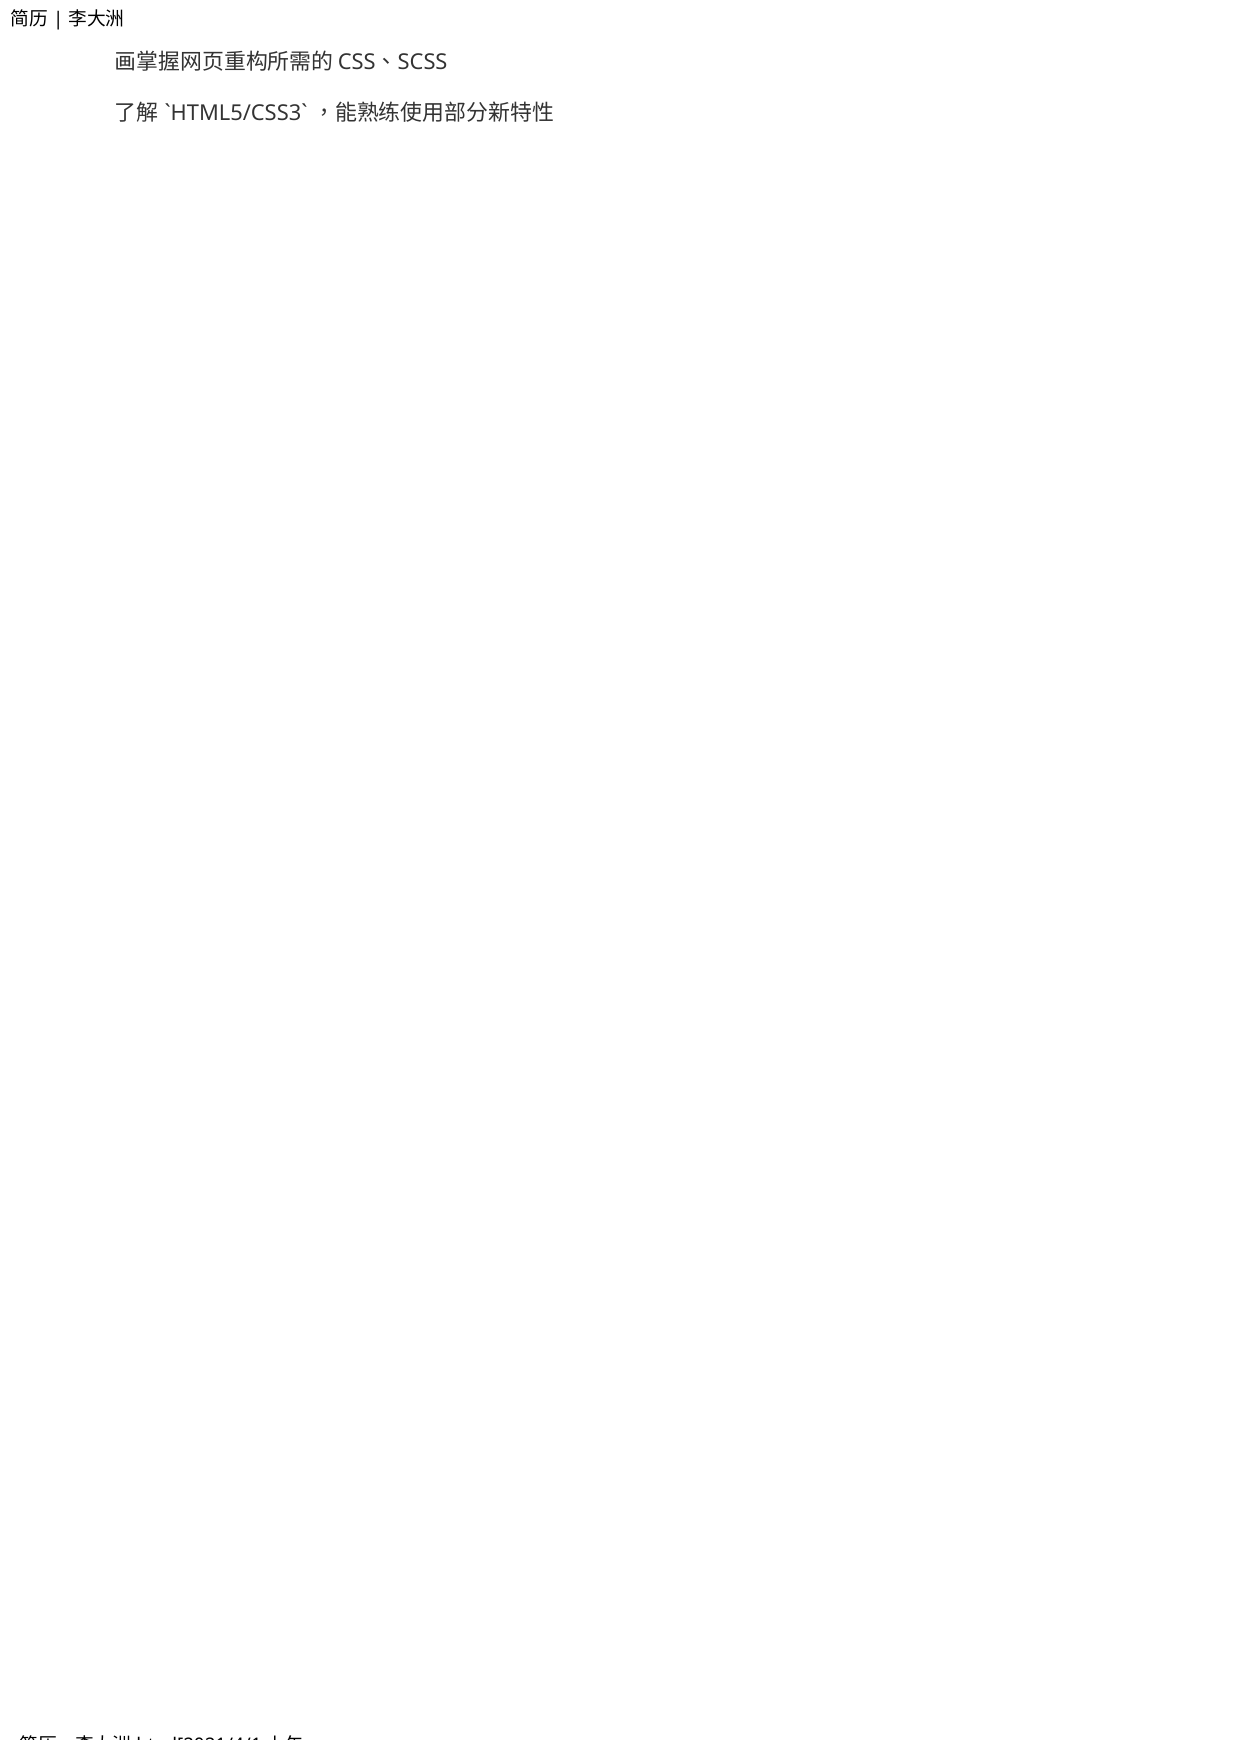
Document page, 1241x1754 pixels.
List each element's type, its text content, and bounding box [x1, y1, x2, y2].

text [114, 46, 792, 76]
text 了解 `HTML5/CSS3` ，能熟练使用部分新特性 [114, 97, 1153, 127]
